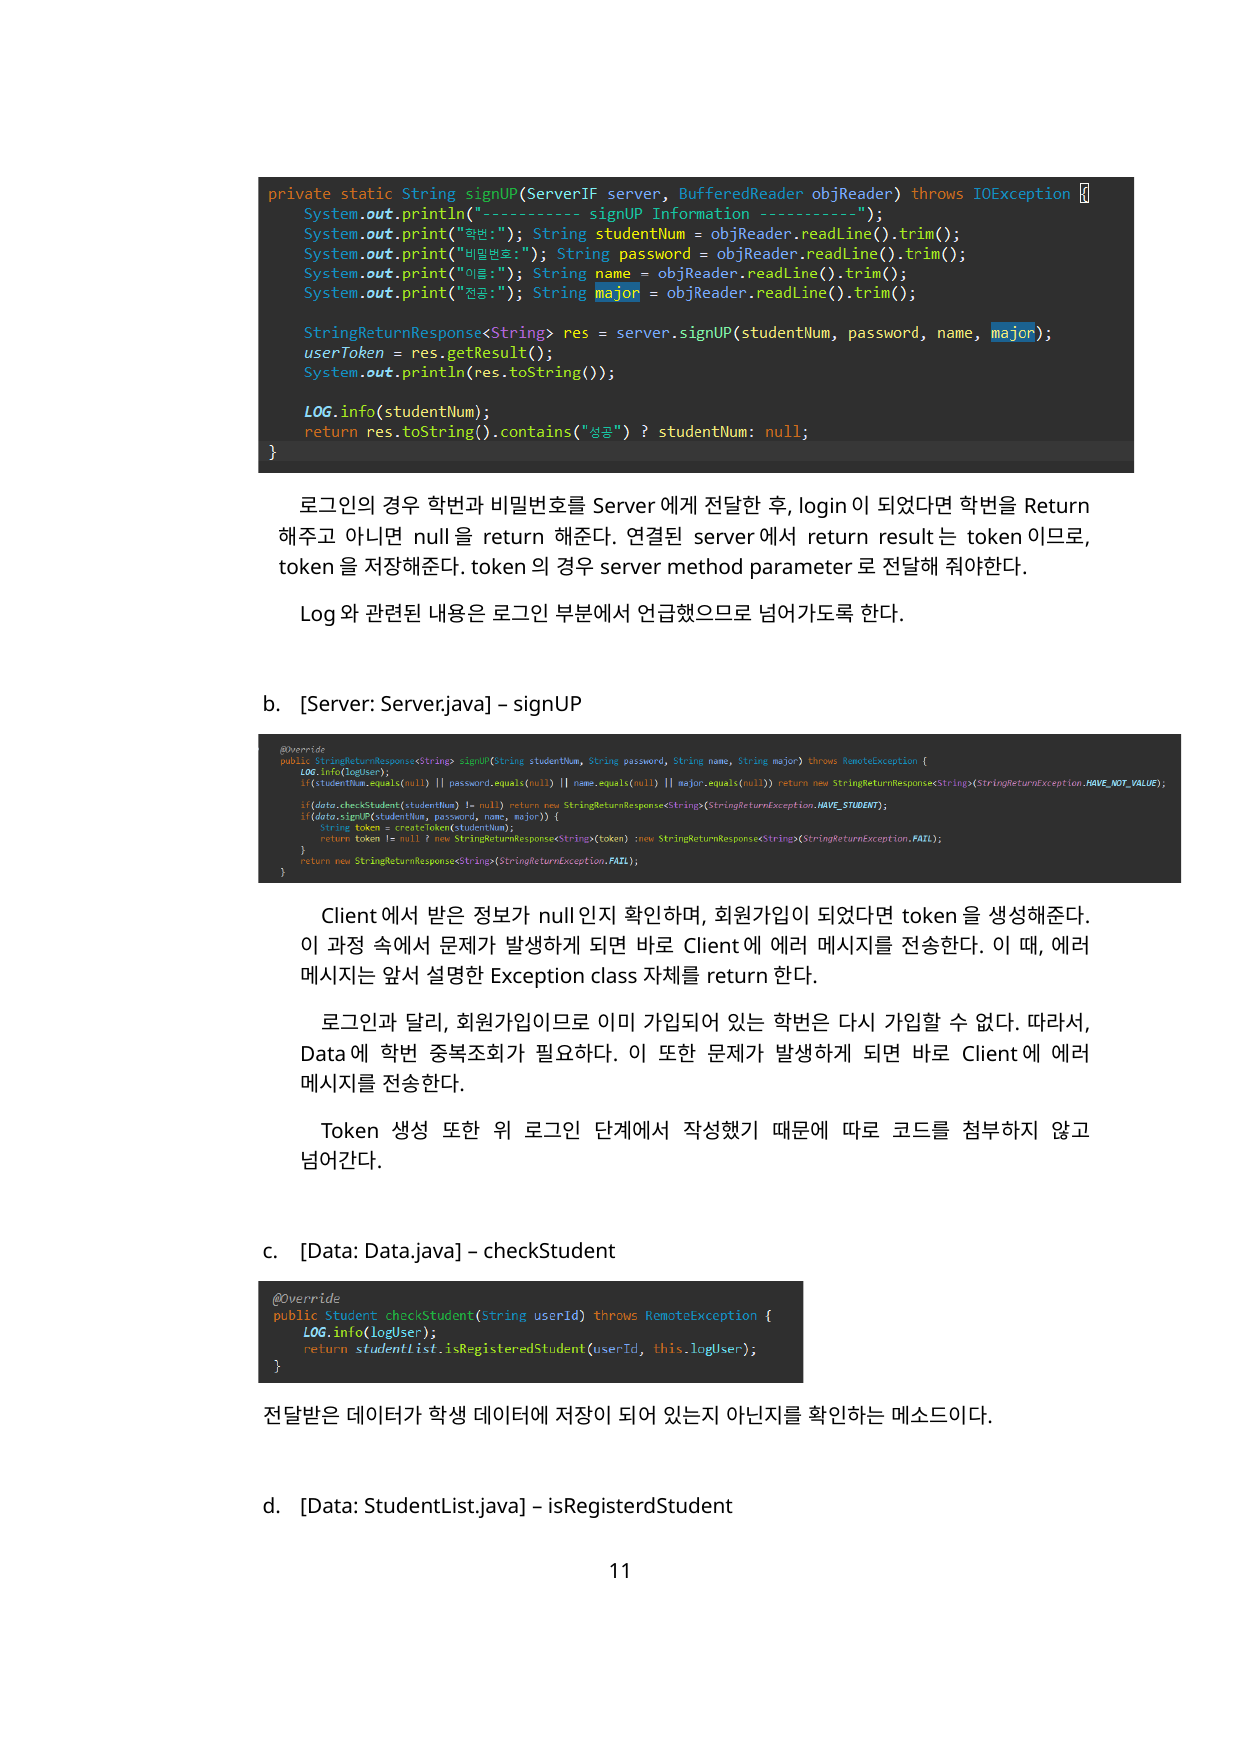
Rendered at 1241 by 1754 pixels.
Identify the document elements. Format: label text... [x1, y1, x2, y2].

picture [258, 734, 1182, 883]
list [Server: Server.java] – signUP [262, 689, 1090, 718]
list Token 생성 또한 위 로그인 단계에서 작성했기 때문에 따로 코드를 첨부하지 않고 넘어간다. [300, 1114, 1090, 1175]
list [Data: Data.java] – checkStudent [262, 1237, 1090, 1265]
list Client에서 받은 정보가 null인지 확인하며, 회원가입이 되었다면 token을 생성해준다. 이 과정 속에서 문제가 발생하게 되면 바로 Client에 에러 메시지를 전송한다. 이 때, 에러 메시지는 앞서 설명한 Exception class 자체를 return 한다. [300, 899, 1090, 990]
picture [258, 1281, 804, 1383]
list 로그인과 달리, 회원가입이므로 이미 가입되어 있는 학번은 다시 가입할 수 없다. 따라서, Data에 학번 중복조회가 필요하다. 이 또한 문제가 발생하게 되면 바로 Client에 에러 메시지를 전송한다. [300, 1007, 1090, 1098]
picture [258, 177, 1135, 473]
list Log와 관련된 내용은 로그인 부분에서 언급했으므로 넘어가도록 한다. [279, 597, 1090, 628]
list [Data: StudentList.java] – isRegisterdStudent [262, 1491, 1090, 1520]
list 로그인의 경우 학번과 비밀번호를 Server에게 전달한 후, login이 되었다면 학번을 Return 해주고 아니면 null을 return 해준다. 연결된 server에서 return result는 token이므로, token을 저장해준다. token의 경우 server method parameter로 전달해 줘야한다. [279, 490, 1090, 581]
list 전달받은 데이터가 학생 데이터에 저장이 되어 있는지 아닌지를 확인하는 메소드이다. [258, 1399, 1090, 1429]
